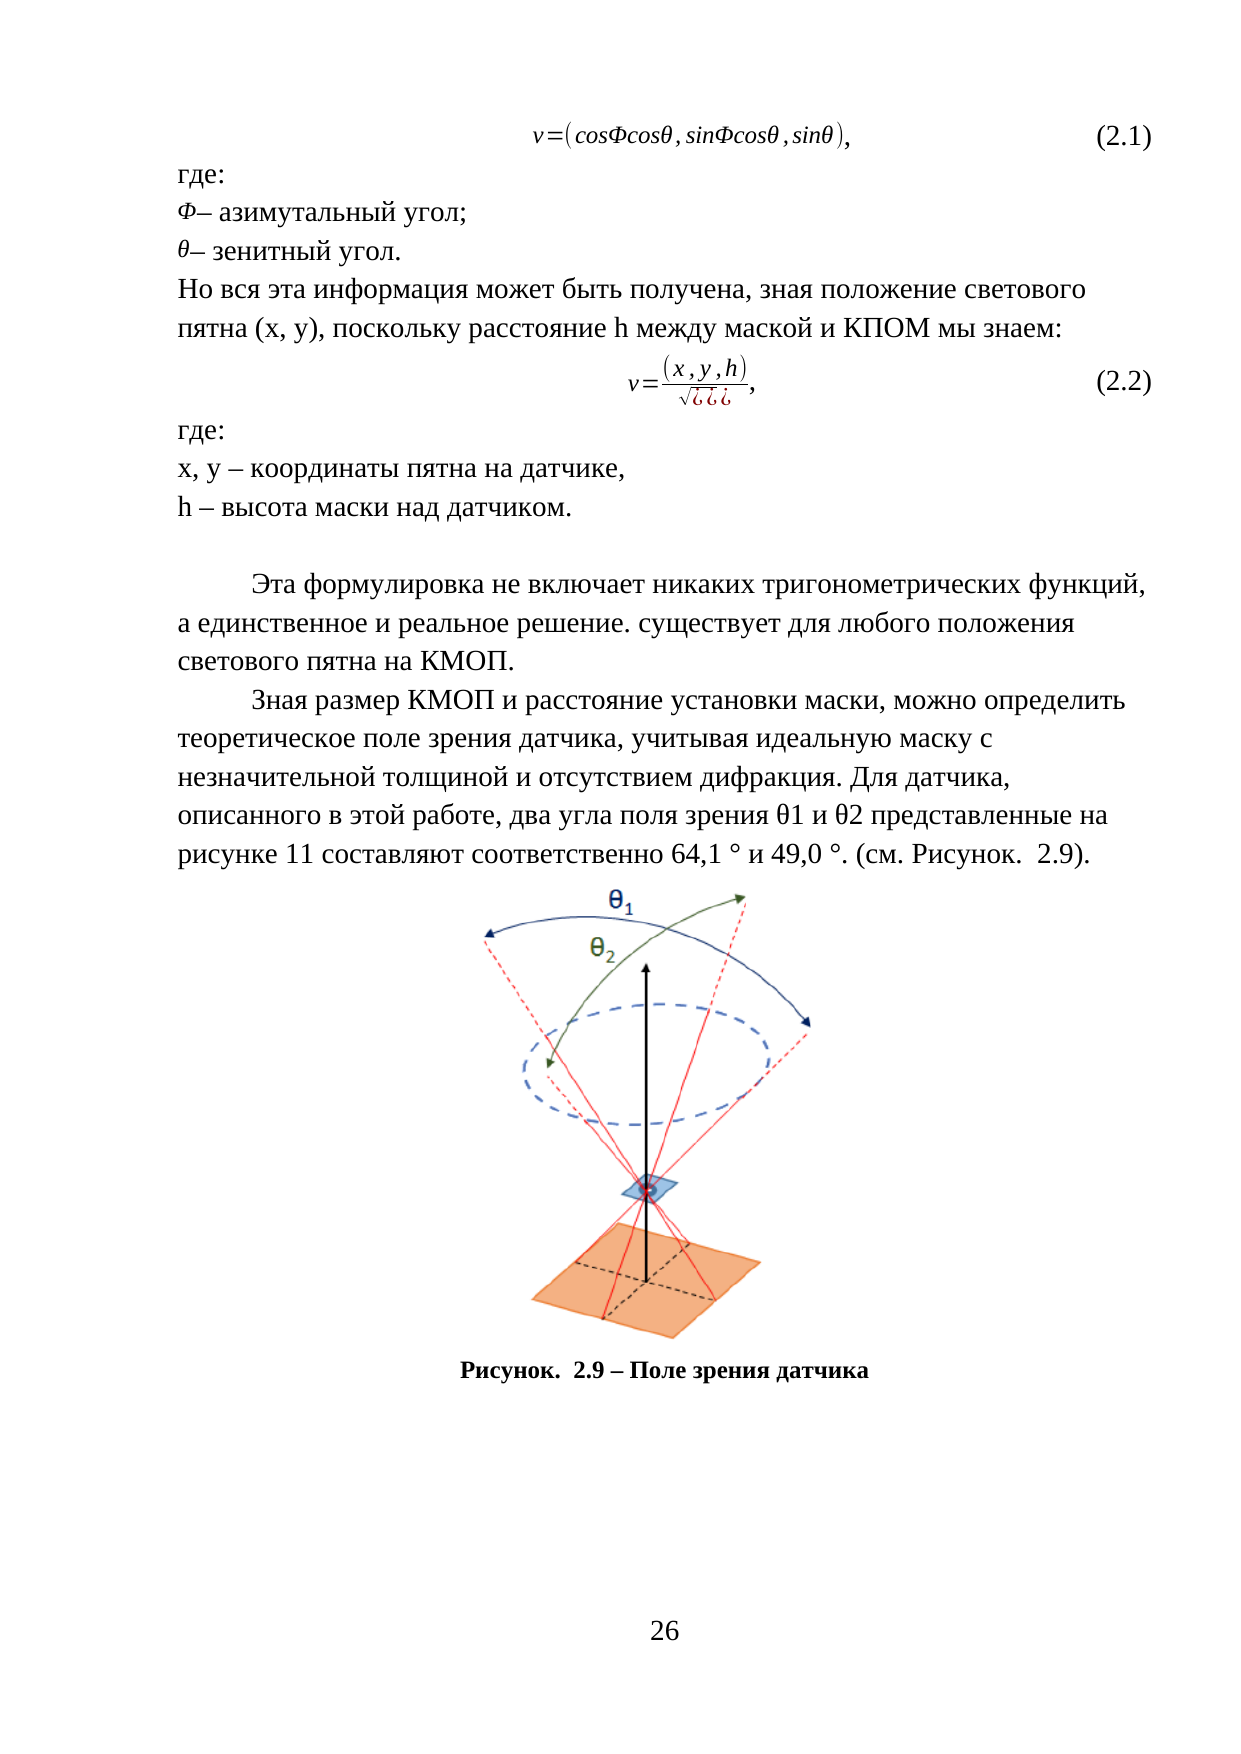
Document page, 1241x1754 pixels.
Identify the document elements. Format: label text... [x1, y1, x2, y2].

text h – высота маски над датчиком. [177, 489, 1152, 523]
text – азимутальный угол; [177, 194, 1152, 228]
text где: [177, 156, 1152, 189]
text – зенитный угол. [177, 233, 1152, 266]
text Эта формулировка не включает никаких тригонометрических функций, а единственное и реальное решение. существует для любого положения светового пятна на КМОП. [177, 566, 1152, 677]
text , (2.2) [177, 353, 1152, 408]
text x, y – координаты пятна на датчике, [177, 451, 1152, 484]
text где: [177, 412, 1152, 446]
picture [454, 875, 875, 1347]
text Но вся эта информация может быть получена, зная положение светового пятна (x, y), поскольку расстояние h между маской и КПОМ мы знаем: [177, 271, 1152, 343]
text , (2.1) [177, 118, 1152, 152]
